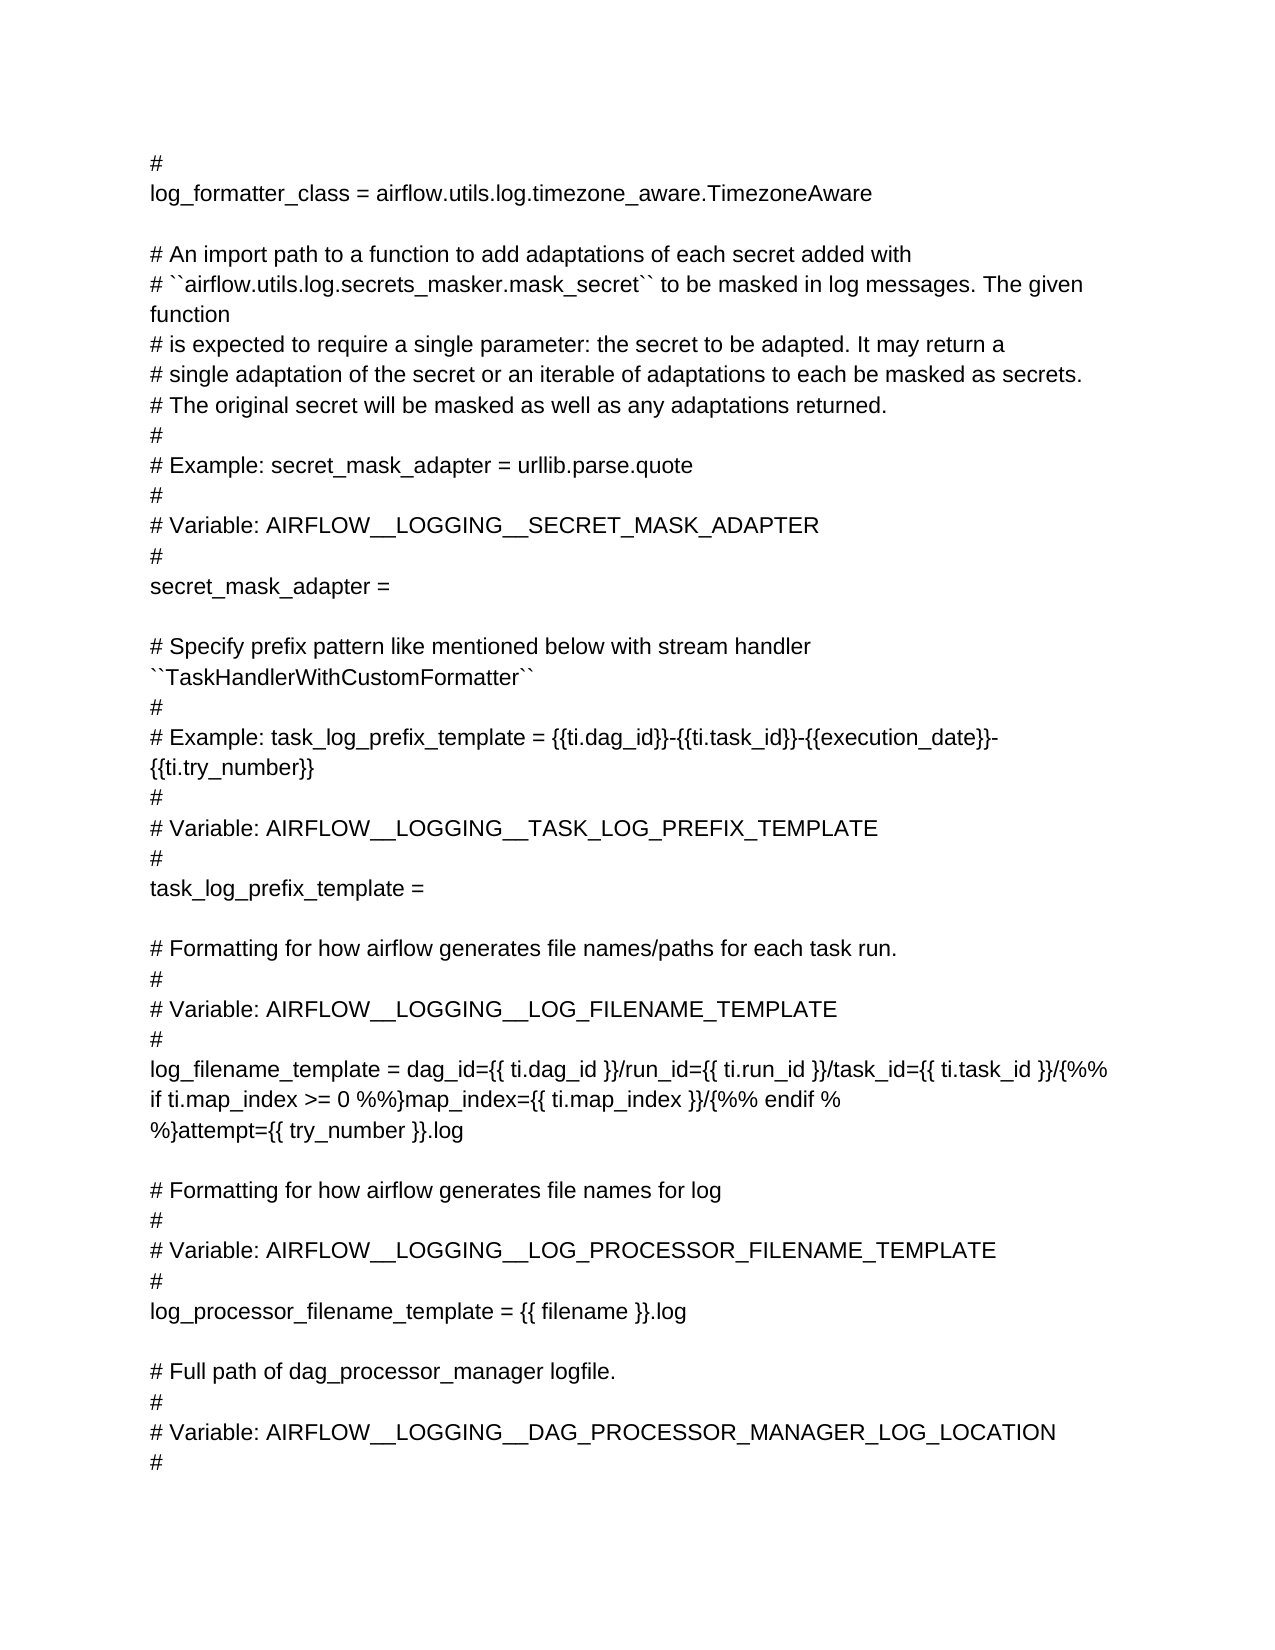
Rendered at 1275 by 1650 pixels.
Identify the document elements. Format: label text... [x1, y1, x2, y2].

text # Example: task_log_prefix_template = {{ti.dag_id}}-{{ti.task_id}}-{{execution_date}}-{{ti.try_number}} [150, 724, 1125, 781]
text # [150, 1449, 1125, 1475]
text # Example: secret_mask_adapter = urllib.parse.quote [150, 452, 1125, 478]
text # [150, 482, 1125, 509]
text log_processor_filename_template = {{ filename }}.log [150, 1298, 1125, 1324]
text # [150, 845, 1125, 871]
text # is expected to require a single parameter: the secret to be adapted. It may return a [150, 331, 1125, 358]
text # [150, 1026, 1125, 1052]
text # single adaptation of the secret or an iterable of adaptations to each be masked as secrets. [150, 361, 1125, 388]
text # Specify prefix pattern like mentioned below with stream handler ``TaskHandlerWithCustomFormatter`` [150, 633, 1125, 690]
text # [150, 543, 1125, 569]
text # Formatting for how airflow generates file names/paths for each task run. [150, 935, 1125, 962]
text # Full path of dag_processor_manager logfile. [150, 1358, 1125, 1385]
text # [150, 1388, 1125, 1415]
text # [150, 966, 1125, 992]
text # [150, 150, 1125, 176]
text task_log_prefix_template = [150, 875, 1125, 901]
text # ``airflow.utils.log.secrets_masker.mask_secret`` to be masked in log messages. The given function [150, 271, 1125, 327]
text # Variable: AIRFLOW__LOGGING__DAG_PROCESSOR_MANAGER_LOG_LOCATION [150, 1419, 1125, 1445]
text # Variable: AIRFLOW__LOGGING__LOG_PROCESSOR_FILENAME_TEMPLATE [150, 1237, 1125, 1264]
text # [150, 422, 1125, 448]
text # The original secret will be masked as well as any adaptations returned. [150, 392, 1125, 418]
text # Variable: AIRFLOW__LOGGING__SECRET_MASK_ADAPTER [150, 512, 1125, 539]
text # [150, 784, 1125, 811]
text # [150, 1268, 1125, 1294]
text # Variable: AIRFLOW__LOGGING__LOG_FILENAME_TEMPLATE [150, 996, 1125, 1022]
text log_filename_template = dag_id={{ ti.dag_id }}/run_id={{ ti.run_id }}/task_id={{ ti.task_id }}/{%% if ti.map_index >= 0 %%}map_index={{ ti.map_index }}/{%% endif %%}attempt={{ try_number }}.log [150, 1056, 1125, 1143]
text # [150, 694, 1125, 720]
text log_formatter_class = airflow.utils.log.timezone_aware.TimezoneAware [150, 180, 1125, 207]
text # [150, 1207, 1125, 1234]
text secret_mask_adapter = [150, 573, 1125, 599]
text # Formatting for how airflow generates file names for log [150, 1177, 1125, 1203]
text # An import path to a function to add adaptations of each secret added with [150, 241, 1125, 267]
text # Variable: AIRFLOW__LOGGING__TASK_LOG_PREFIX_TEMPLATE [150, 814, 1125, 841]
